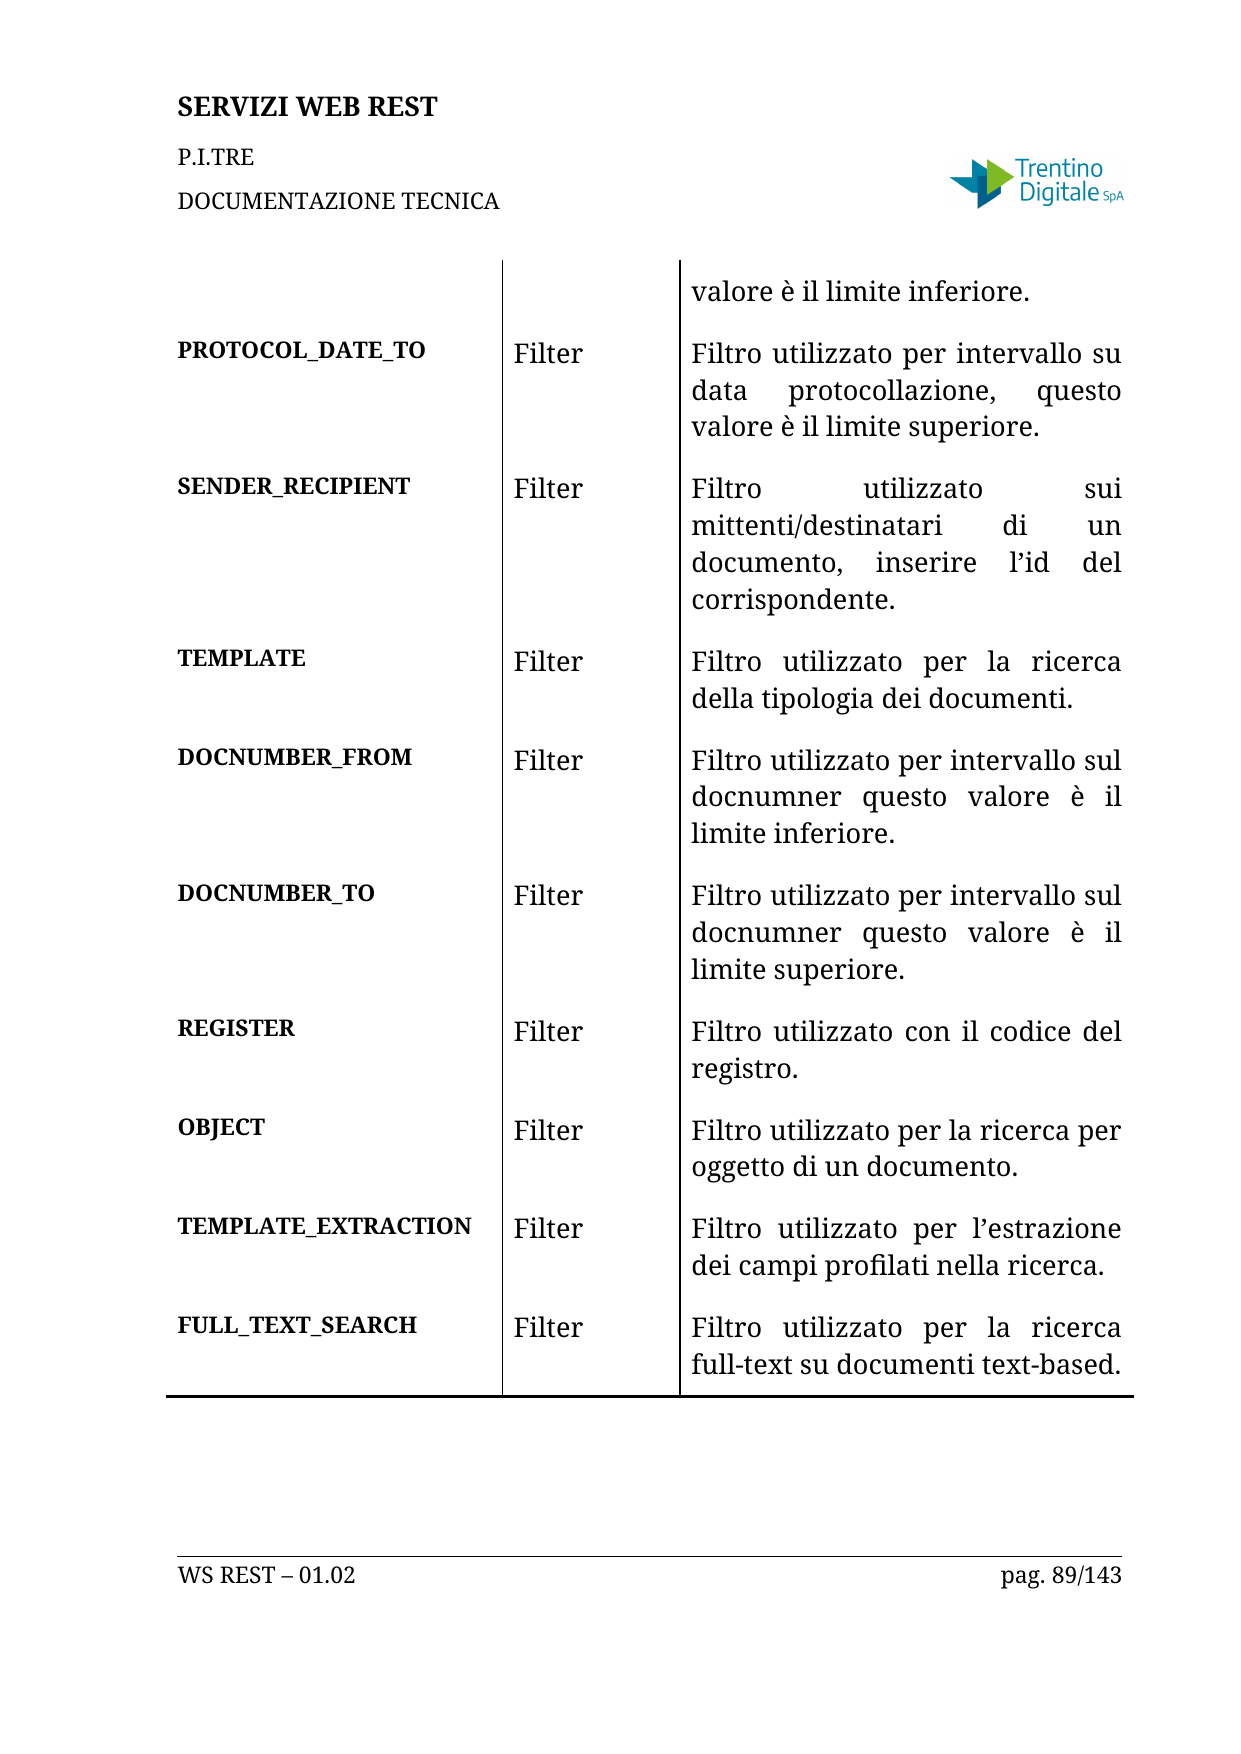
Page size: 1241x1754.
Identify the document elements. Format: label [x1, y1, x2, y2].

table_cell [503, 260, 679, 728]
picture [949, 158, 1124, 209]
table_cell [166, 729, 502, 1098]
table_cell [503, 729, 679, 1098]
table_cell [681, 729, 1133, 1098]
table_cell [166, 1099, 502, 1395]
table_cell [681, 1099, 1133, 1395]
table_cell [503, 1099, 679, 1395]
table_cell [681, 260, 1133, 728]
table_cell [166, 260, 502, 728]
